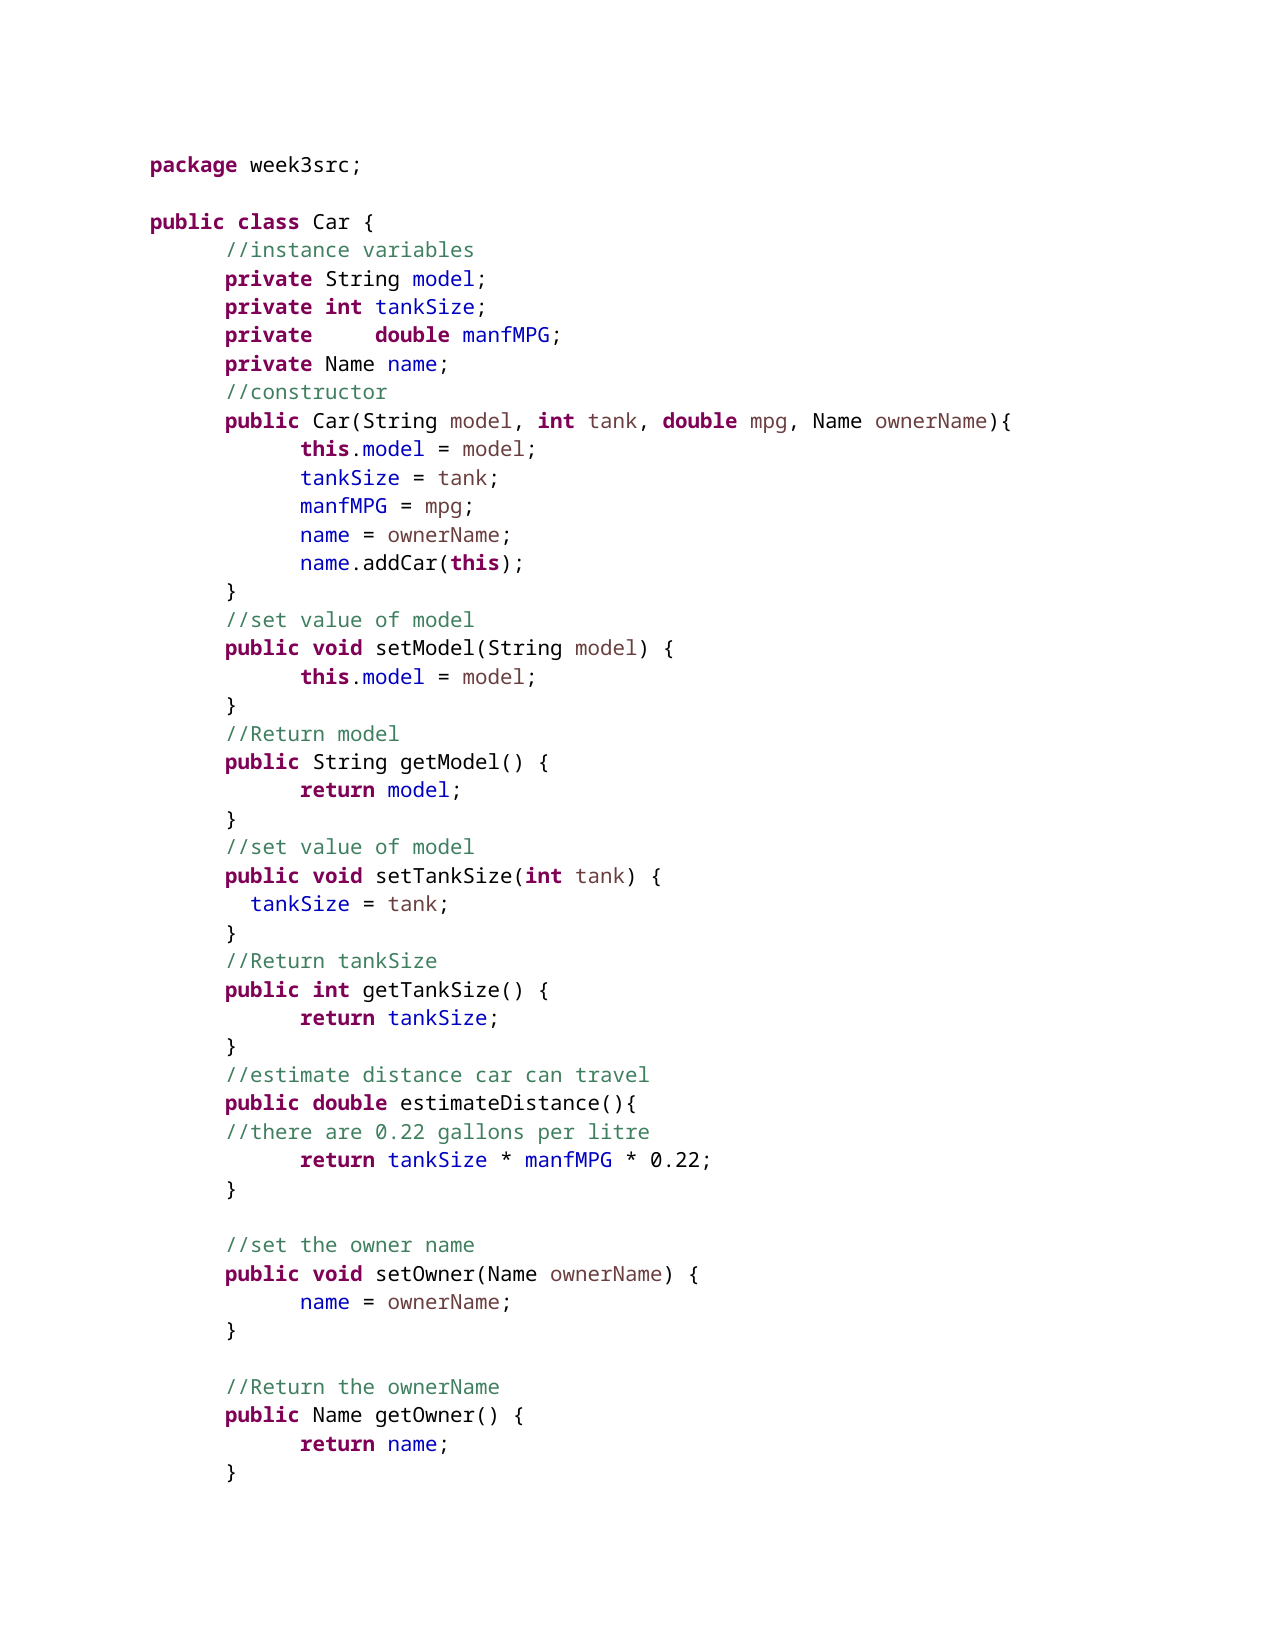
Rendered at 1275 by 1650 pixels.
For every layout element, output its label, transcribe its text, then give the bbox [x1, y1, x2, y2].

text //set value of model [150, 605, 1125, 633]
text } [150, 804, 1125, 832]
text public void setModel(String model) { [150, 633, 1125, 662]
text //set value of model [150, 832, 1125, 861]
text //constructor [150, 377, 1125, 406]
text } [150, 1457, 1125, 1486]
text //Return tankSize [150, 946, 1125, 975]
text this.model = model; [150, 662, 1125, 690]
text public int getTankSize() { [150, 975, 1125, 1003]
text package week3src; [150, 150, 1125, 178]
text return name; [150, 1429, 1125, 1457]
text this.model = model; [150, 434, 1125, 463]
text name = ownerName; [150, 520, 1125, 548]
text public Name getOwner() { [150, 1400, 1125, 1429]
text //instance variables [150, 235, 1125, 264]
text } [150, 690, 1125, 719]
text } [150, 1316, 1125, 1344]
text public Car(String model, int tank, double mpg, Name ownerName){ [150, 406, 1125, 434]
text } [150, 918, 1125, 946]
text private String model; [150, 264, 1125, 292]
text } [150, 1174, 1125, 1202]
text } [150, 1032, 1125, 1060]
text name = ownerName; [150, 1287, 1125, 1316]
text tankSize = tank; [150, 463, 1125, 491]
text tankSize = tank; [150, 889, 1125, 918]
text //set the owner name [150, 1230, 1125, 1259]
text //there are 0.22 gallons per litre [150, 1117, 1125, 1145]
text return model; [150, 776, 1125, 804]
text public double estimateDistance(){ [150, 1088, 1125, 1117]
text public class Car { [150, 207, 1125, 235]
text name.addCar(this); [150, 548, 1125, 577]
text private double manfMPG; [150, 321, 1125, 349]
text //Return model [150, 719, 1125, 747]
text manfMPG = mpg; [150, 491, 1125, 520]
text public String getModel() { [150, 747, 1125, 776]
text private int tankSize; [150, 292, 1125, 321]
text //Return the ownerName [150, 1372, 1125, 1400]
text public void setTankSize(int tank) { [150, 861, 1125, 889]
text return tankSize * manfMPG * 0.22; [150, 1145, 1125, 1174]
text private Name name; [150, 349, 1125, 377]
text public void setOwner(Name ownerName) { [150, 1259, 1125, 1287]
text //estimate distance car can travel [150, 1060, 1125, 1088]
text } [150, 577, 1125, 605]
text return tankSize; [150, 1003, 1125, 1032]
